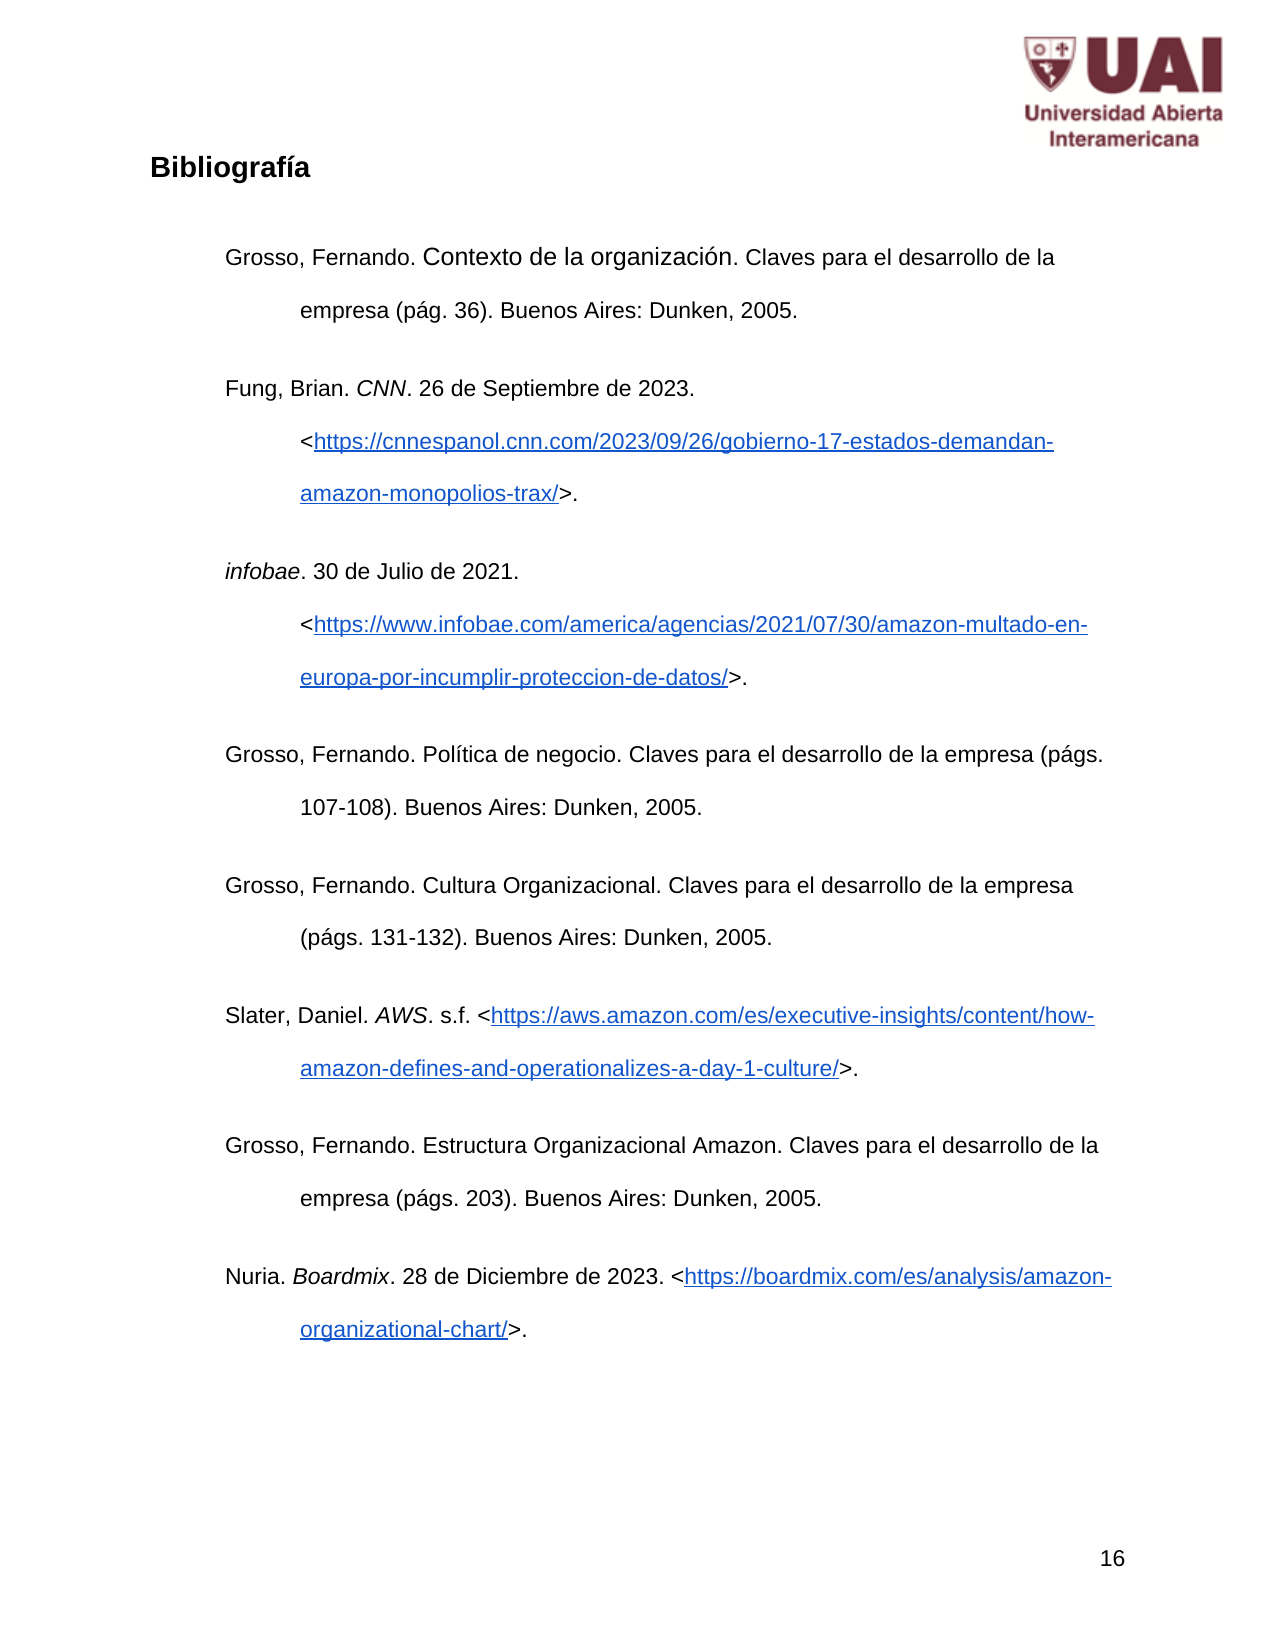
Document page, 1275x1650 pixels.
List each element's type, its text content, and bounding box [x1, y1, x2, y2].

text Slater, Daniel. AWS. s.f. <https://aws.amazon.com/es/executive-insights/content/how-amazon-defines-and-operationalizes-a-day-1-culture/>. [225, 1002, 1125, 1081]
text Fung, Brian. CNN. 26 de Septiembre de 2023. <https://cnnespanol.cnn.com/2023/09/26/gobierno-17-estados-demandan-amazon-monopolios-trax/>. [225, 375, 1125, 507]
text infobae. 30 de Julio de 2021. <https://www.infobae.com/america/agencias/2021/07/30/amazon-multado-en-europa-por-incumplir-proteccion-de-datos/>. [225, 558, 1125, 690]
subtitle Bibliografía [150, 150, 1125, 183]
text Grosso, Fernando. Contexto de la organización. Claves para el desarrollo de la empresa (pág. 36). Buenos Aires: Dunken, 2005. [225, 242, 1125, 323]
text Grosso, Fernando. Política de negocio. Claves para el desarrollo de la empresa (págs. 107-108). Buenos Aires: Dunken, 2005. [225, 741, 1125, 820]
picture [1021, 34, 1225, 150]
text Grosso, Fernando. Estructura Organizacional Amazon. Claves para el desarrollo de la empresa (págs. 203). Buenos Aires: Dunken, 2005. [225, 1132, 1125, 1211]
text Nuria. Boardmix. 28 de Diciembre de 2023. <https://boardmix.com/es/analysis/amazon-organizational-chart/>. [225, 1263, 1125, 1342]
text Grosso, Fernando. Cultura Organizacional. Claves para el desarrollo de la empresa (págs. 131-132). Buenos Aires: Dunken, 2005. [225, 872, 1125, 951]
